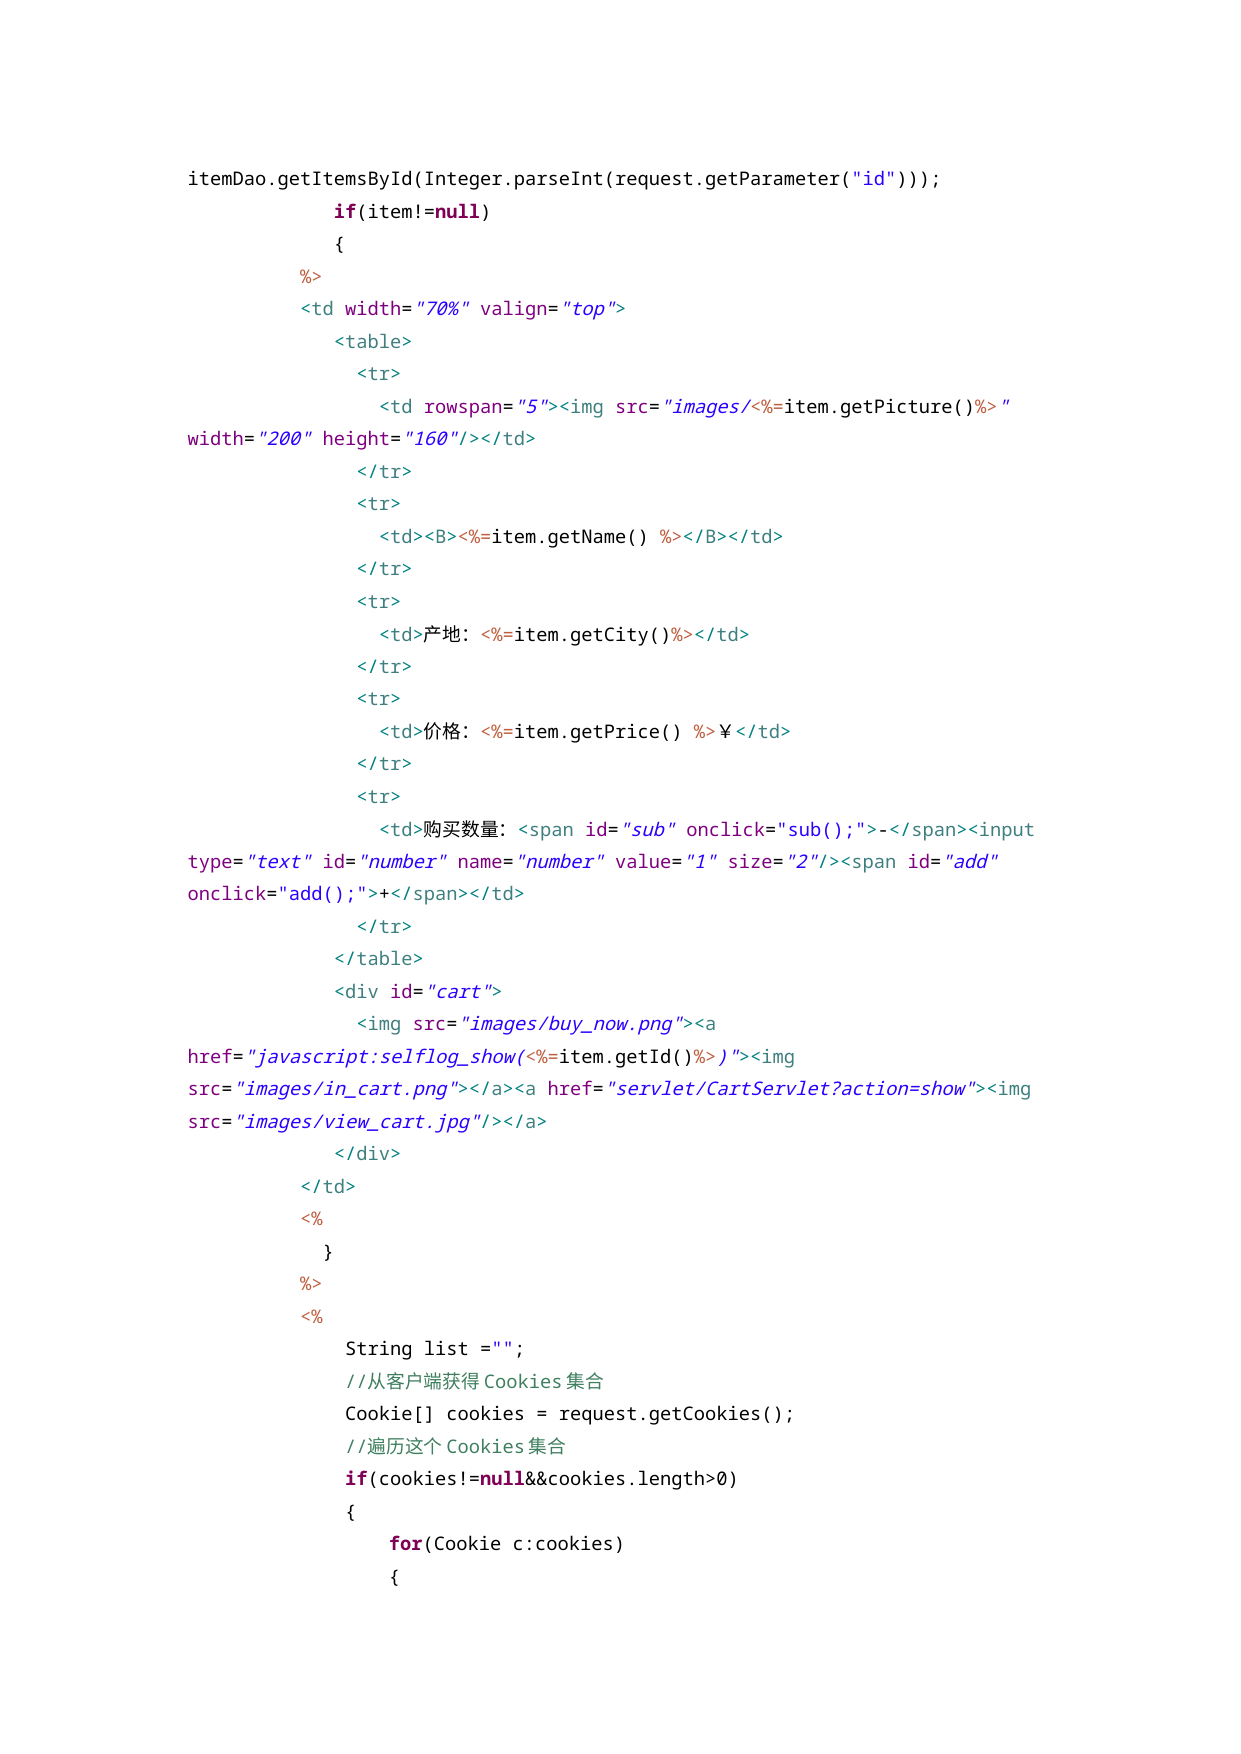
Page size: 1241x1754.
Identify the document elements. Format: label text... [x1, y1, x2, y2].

text { [187, 227, 1053, 259]
text </tr> [187, 454, 1053, 487]
text </table> [187, 942, 1053, 974]
text </tr> [187, 552, 1053, 584]
text </td> [187, 1169, 1053, 1202]
text String list =""; [187, 1332, 1053, 1364]
text { [187, 1494, 1053, 1527]
text </tr> [187, 649, 1053, 682]
text %> [187, 259, 1053, 292]
text <td><B><%=item.getName() %></B></td> [187, 519, 1053, 552]
text <td width="70%" valign="top"> [187, 292, 1053, 324]
text for(Cookie c:cookies) [187, 1527, 1053, 1559]
text if(cookies!=null&&cookies.length>0) [187, 1462, 1053, 1494]
text { [187, 1559, 1053, 1592]
text <div id="cart"> [187, 974, 1053, 1007]
text <tr> [187, 682, 1053, 714]
text <td>购买数量：<span id="sub" onclick="sub();">-</span><input type="text" id="number" name="number" value="1" size="2"/><span id="add" onclick="add();">+</span></td> [187, 812, 1053, 909]
text <tr> [187, 357, 1053, 389]
text <td rowspan="5"><img src="images/<%=item.getPicture()%>" width="200" height="160"/></td> [187, 389, 1053, 454]
text <tr> [187, 487, 1053, 519]
text <tr> [187, 584, 1053, 617]
text %> [187, 1267, 1053, 1299]
text <table> [187, 324, 1053, 357]
text <tr> [187, 779, 1053, 812]
text <td>产地：<%=item.getCity()%></td> [187, 617, 1053, 649]
text //从客户端获得Cookies集合 [187, 1364, 1053, 1397]
text } [187, 1234, 1053, 1267]
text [187, 162, 1053, 194]
text //遍历这个Cookies集合 [187, 1429, 1053, 1462]
text <td>价格：<%=item.getPrice() %>￥</td> [187, 714, 1053, 747]
text </div> [187, 1137, 1053, 1169]
text <% [187, 1202, 1053, 1234]
text Cookie[] cookies = request.getCookies(); [187, 1397, 1053, 1429]
text <% [187, 1299, 1053, 1332]
text <img src="images/buy_now.png"><a href="javascript:selflog_show(<%=item.getId()%>)"><img src="images/in_cart.png"></a><a href="servlet/CartServlet?action=show"><img src="images/view_cart.jpg"/></a> [187, 1007, 1053, 1137]
text if(item!=null) [187, 194, 1053, 227]
text </tr> [187, 909, 1053, 942]
text </tr> [187, 747, 1053, 779]
